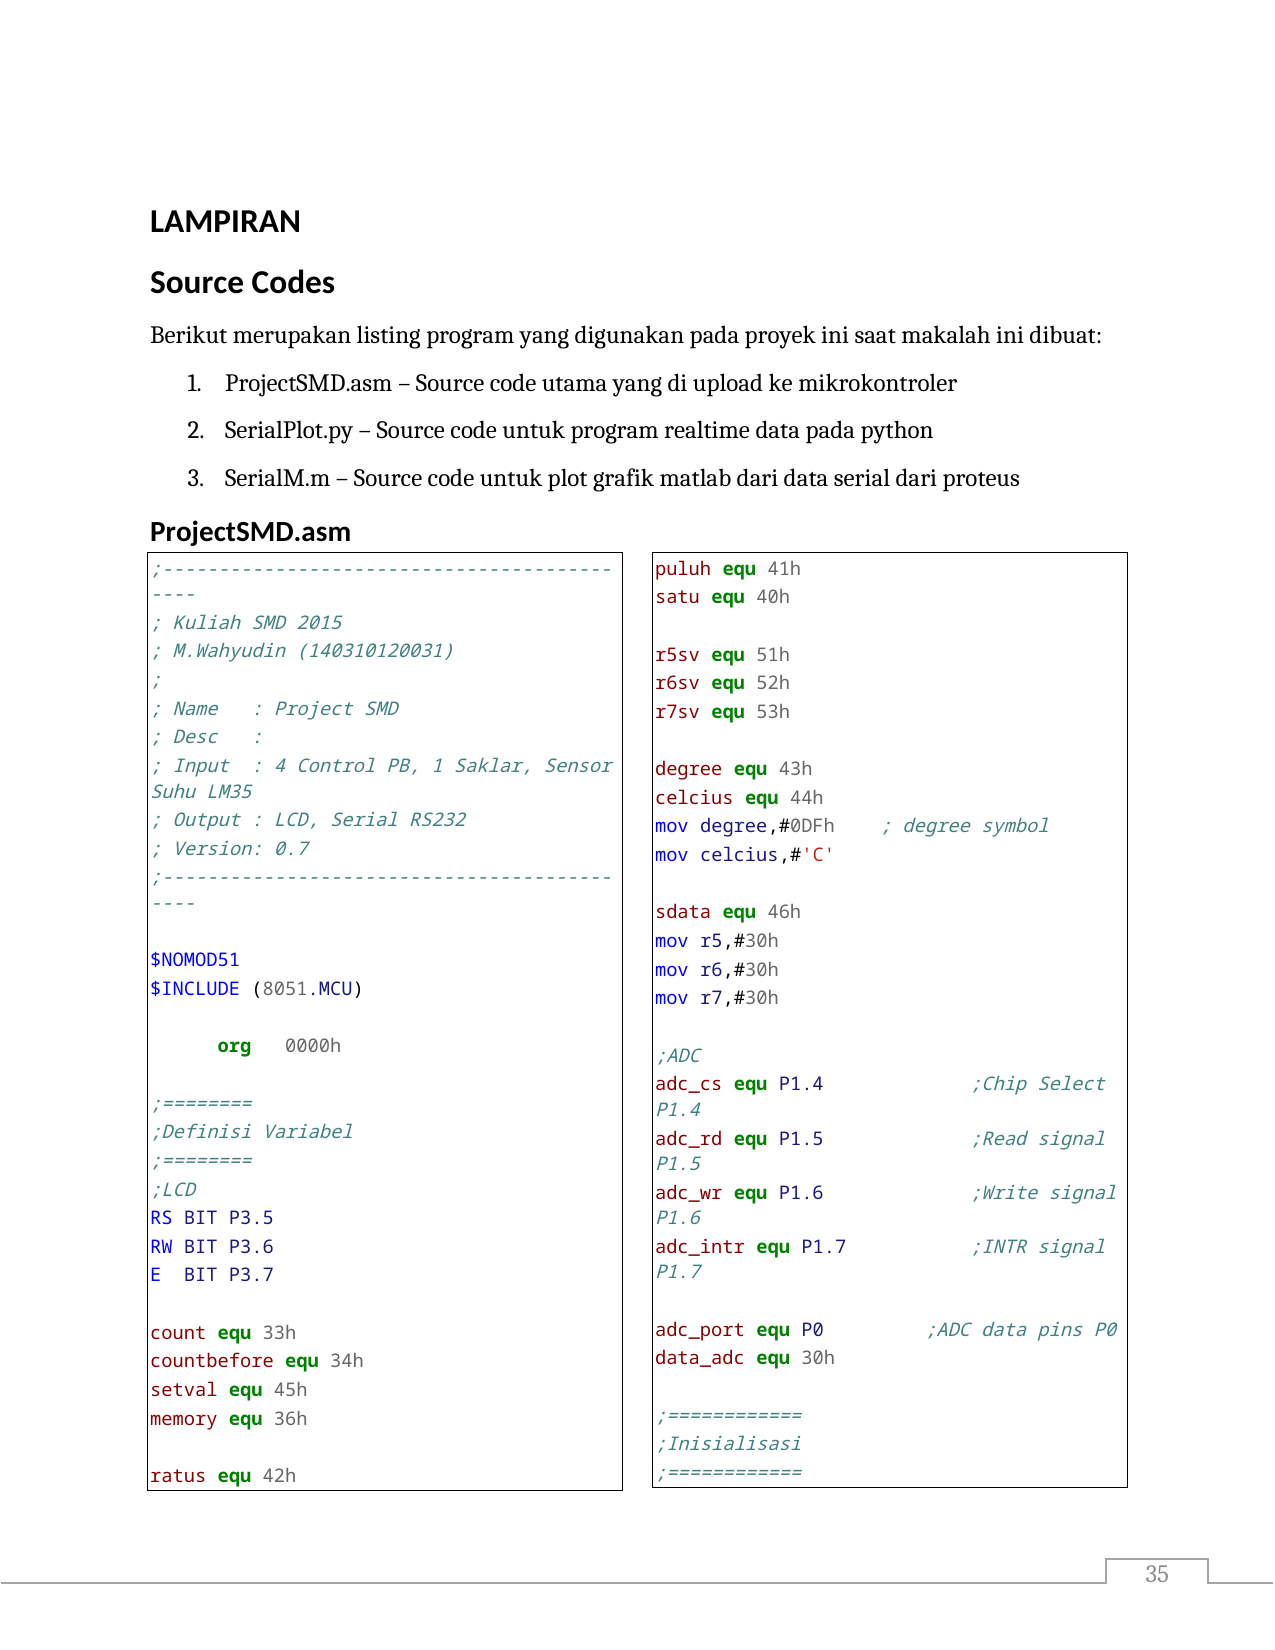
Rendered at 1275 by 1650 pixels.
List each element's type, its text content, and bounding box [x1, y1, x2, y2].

text adc_port equ P0 ;ADC data pins P0 [653, 1313, 1127, 1341]
subtitle Source Codes [150, 262, 1125, 302]
text ; Kuliah SMD 2015 [148, 606, 622, 635]
list ProjectSMD.asm – Source code utama yang di upload ke mikrokontroler [187, 368, 1125, 397]
text ;-------------------------------------------- [148, 553, 622, 606]
text adc_wr equ P1.6 ;Write signal P1.6 [653, 1176, 1127, 1230]
list SerialPlot.py – Source code untuk program realtime data pada python [187, 416, 1125, 445]
text org 0000h [148, 1029, 622, 1061]
text countbefore equ 34h [148, 1344, 622, 1373]
text ;Definisi Variabel [148, 1115, 622, 1144]
text celcius equ 44h [653, 781, 1127, 810]
text $INCLUDE (8051.MCU) [148, 972, 622, 1004]
text mov celcius,#'C' [653, 838, 1127, 870]
text ; [148, 663, 622, 692]
text memory equ 36h [148, 1402, 622, 1434]
text adc_rd equ P1.5 ;Read signal P1.5 [653, 1122, 1127, 1176]
text ; M.Wahyudin (140310120031) [148, 635, 622, 663]
text RS BIT P3.5 [148, 1201, 622, 1230]
text ;============ [653, 1399, 1127, 1427]
text puluh equ 41h [653, 553, 1127, 581]
text Berikut merupakan listing program yang digunakan pada proyek ini saat makalah ini dibuat: [150, 321, 1125, 350]
list SerialM.m – Source code untuk plot grafik matlab dari data serial dari proteus [187, 463, 1125, 492]
text data_adc equ 30h [653, 1341, 1127, 1373]
text ;-------------------------------------------- [148, 861, 622, 918]
text RW BIT P3.6 [148, 1230, 622, 1259]
text count equ 33h [148, 1316, 622, 1344]
text ;Inisialisasi [653, 1427, 1127, 1456]
text mov r7,#30h [653, 982, 1127, 1013]
subtitle LAMPIRAN [150, 200, 1125, 241]
text mov r6,#30h [653, 953, 1127, 982]
text ratus equ 42h [148, 1459, 622, 1490]
text sdata equ 46h [653, 896, 1127, 924]
text ; Name : Project SMD [148, 692, 622, 721]
subtitle ProjectSMD.asm [150, 513, 1125, 549]
text ;ADC [653, 1039, 1127, 1067]
text ; Version: 0.7 [148, 832, 622, 861]
text r6sv equ 52h [653, 666, 1127, 695]
text setval equ 45h [148, 1373, 622, 1402]
text ;======== [148, 1087, 622, 1115]
text mov degree,#0DFh ; degree symbol [653, 810, 1127, 838]
text adc_cs equ P1.4 ;Chip Select P1.4 [653, 1067, 1127, 1122]
text E BIT P3.7 [148, 1259, 622, 1290]
text $NOMOD51 [148, 943, 622, 972]
text ;LCD [148, 1173, 622, 1201]
text ; Input : 4 Control PB, 1 Saklar, Sensor Suhu LM35 [148, 749, 622, 803]
text r7sv equ 53h [653, 695, 1127, 727]
text mov r5,#30h [653, 924, 1127, 953]
text satu equ 40h [653, 581, 1127, 612]
text r5sv equ 51h [653, 638, 1127, 666]
text ; Output : LCD, Serial RS232 [148, 803, 622, 832]
text adc_intr equ P1.7 ;INTR signal P1.7 [653, 1230, 1127, 1287]
text ;======== [148, 1144, 622, 1173]
text ;============ [653, 1456, 1127, 1487]
text ; Desc : [148, 721, 622, 749]
text degree equ 43h [653, 752, 1127, 781]
